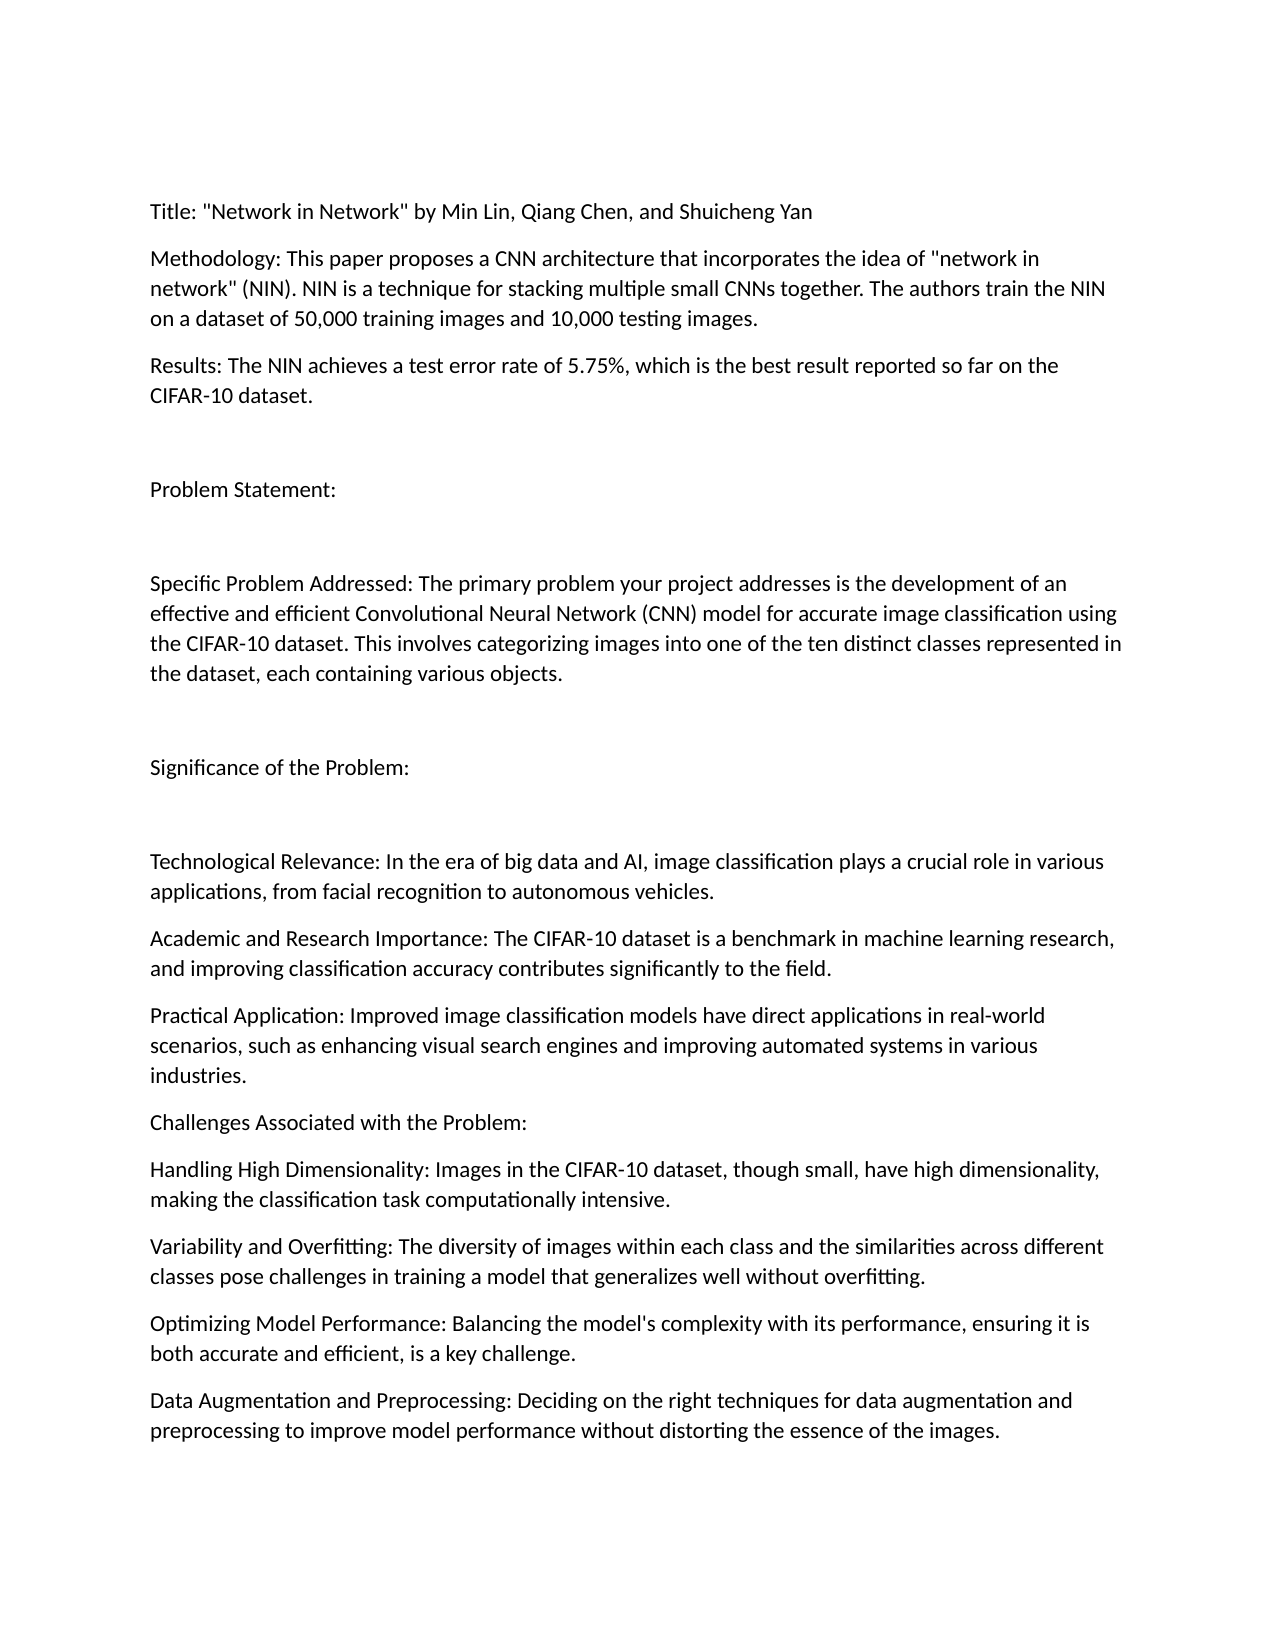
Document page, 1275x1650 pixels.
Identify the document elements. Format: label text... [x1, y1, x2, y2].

text Technological Relevance: In the era of big data and AI, image classification plays a crucial role in various applications, from facial recognition to autonomous vehicles. [150, 847, 1125, 905]
text Title: "Network in Network" by Min Lin, Qiang Chen, and Shuicheng Yan [150, 197, 1125, 225]
text Data Augmentation and Preprocessing: Deciding on the right techniques for data augmentation and preprocessing to improve model performance without distorting the essence of the images. [150, 1386, 1125, 1445]
text Academic and Research Importance: The CIFAR-10 dataset is a benchmark in machine learning research, and improving classification accuracy contributes significantly to the field. [150, 924, 1125, 982]
text Variability and Overfitting: The diversity of images within each class and the similarities across different classes pose challenges in training a model that generalizes well without overfitting. [150, 1232, 1125, 1291]
text Handling High Dimensionality: Images in the CIFAR-10 dataset, though small, have high dimensionality, making the classification task computationally intensive. [150, 1155, 1125, 1213]
text Practical Application: Improved image classification models have direct applications in real-world scenarios, such as enhancing visual search engines and improving automated systems in various industries. [150, 1001, 1125, 1089]
text Methodology: This paper proposes a CNN architecture that incorporates the idea of "network in network" (NIN). NIN is a technique for stacking multiple small CNNs together. The authors train the NIN on a dataset of 50,000 training images and 10,000 testing images. [150, 244, 1125, 332]
text Problem Statement: [150, 475, 1125, 503]
text Optimizing Model Performance: Balancing the model's complexity with its performance, ensuring it is both accurate and efficient, is a key challenge. [150, 1309, 1125, 1368]
text Results: The NIN achieves a test error rate of 5.75%, which is the best result reported so far on the CIFAR-10 dataset. [150, 351, 1125, 409]
text Significance of the Problem: [150, 753, 1125, 781]
text Specific Problem Addressed: The primary problem your project addresses is the development of an effective and efficient Convolutional Neural Network (CNN) model for accurate image classification using the CIFAR-10 dataset. This involves categorizing images into one of the ten distinct classes represented in the dataset, each containing various objects. [150, 569, 1125, 687]
text Challenges Associated with the Problem: [150, 1108, 1125, 1136]
